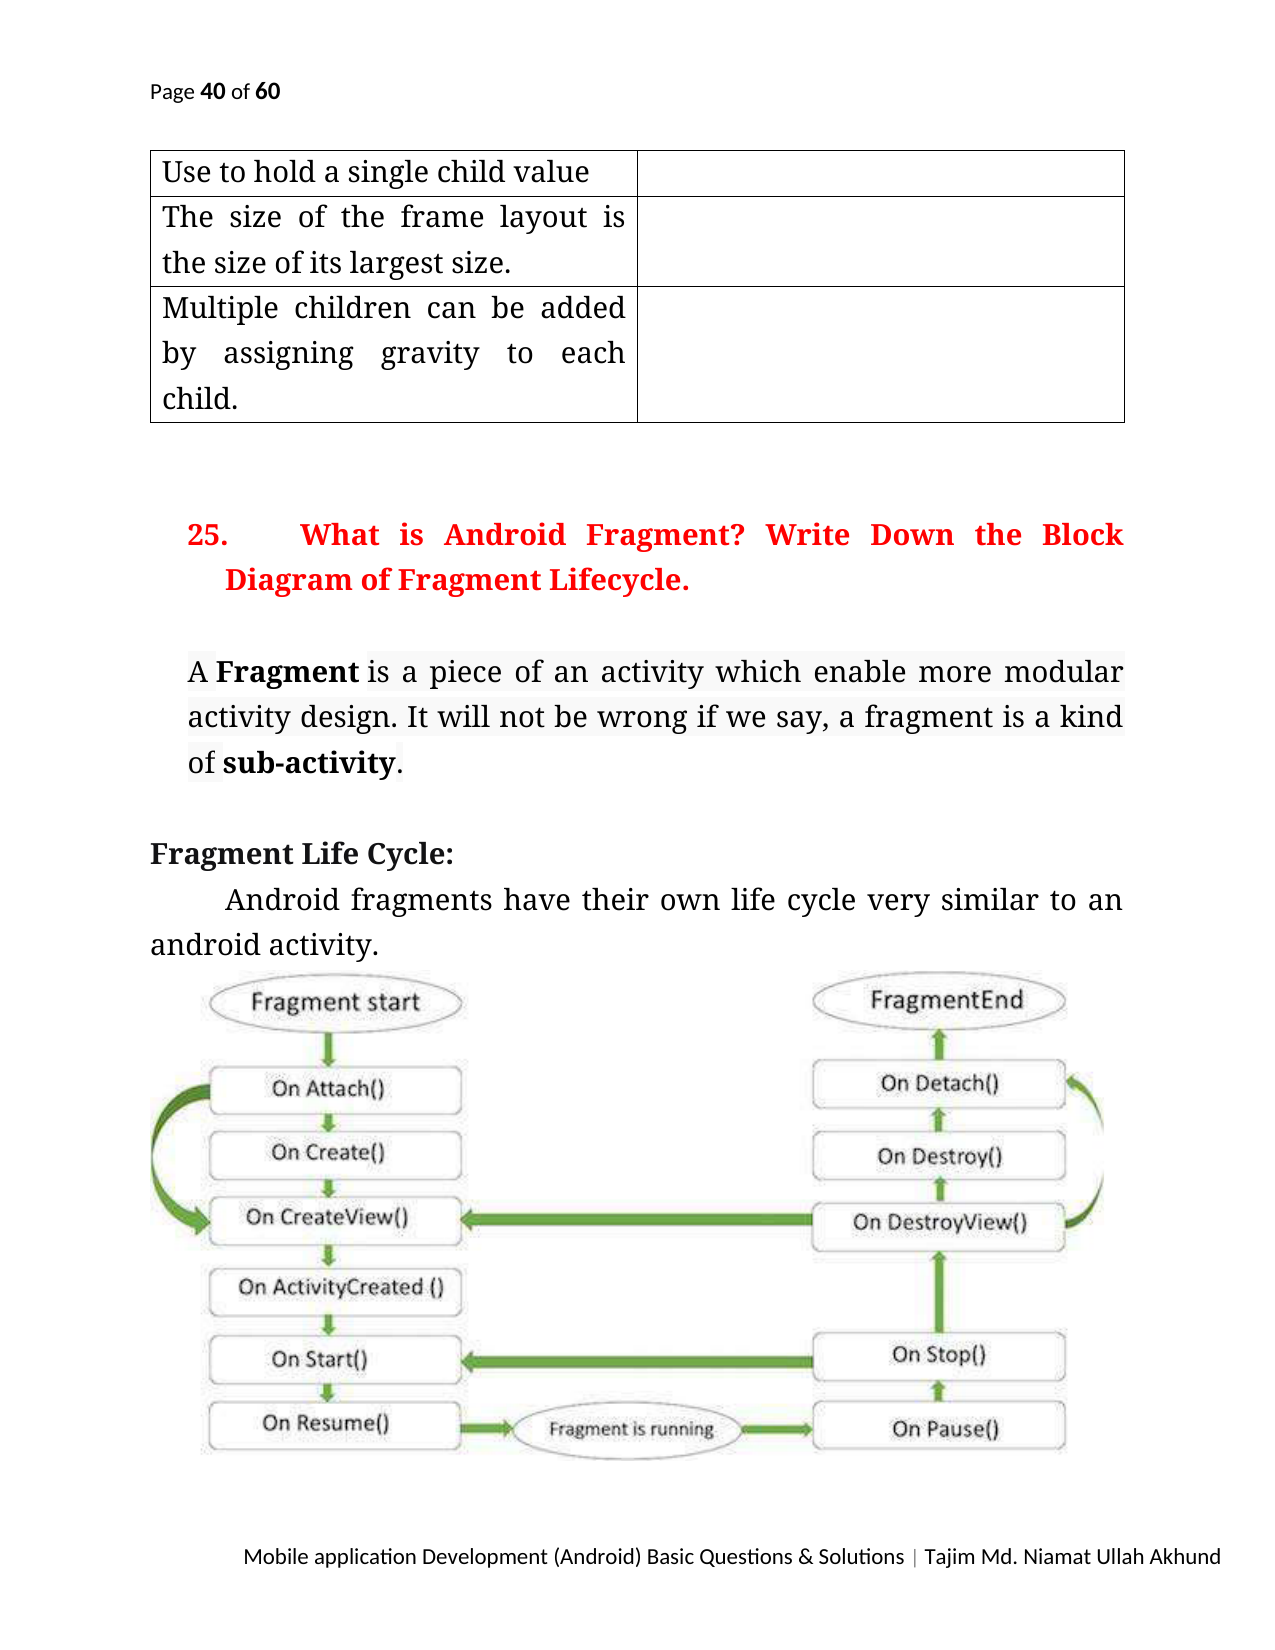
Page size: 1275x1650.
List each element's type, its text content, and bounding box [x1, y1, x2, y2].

table_cell [638, 151, 1124, 196]
table_cell Use to hold a single child value [151, 151, 637, 196]
table_cell Multiple children can be added by assigning gravity to each child. [151, 287, 637, 422]
table_cell [638, 287, 1124, 422]
text Fragment Life Cycle: [150, 833, 1125, 873]
table_cell The size of the frame layout is the size of its largest size. [151, 197, 637, 286]
table_cell [638, 197, 1124, 286]
text Android fragments have their own life cycle very similar to an android activity. [150, 879, 1125, 964]
list What is Android Fragment? Write Down the Block Diagram of Fragment Lifecycle. [187, 514, 1125, 599]
text A Fragment is a piece of an activity which enable more modular activity design. It will not be wrong if we say, a fragment is a kind of sub-activity. [187, 651, 1125, 782]
